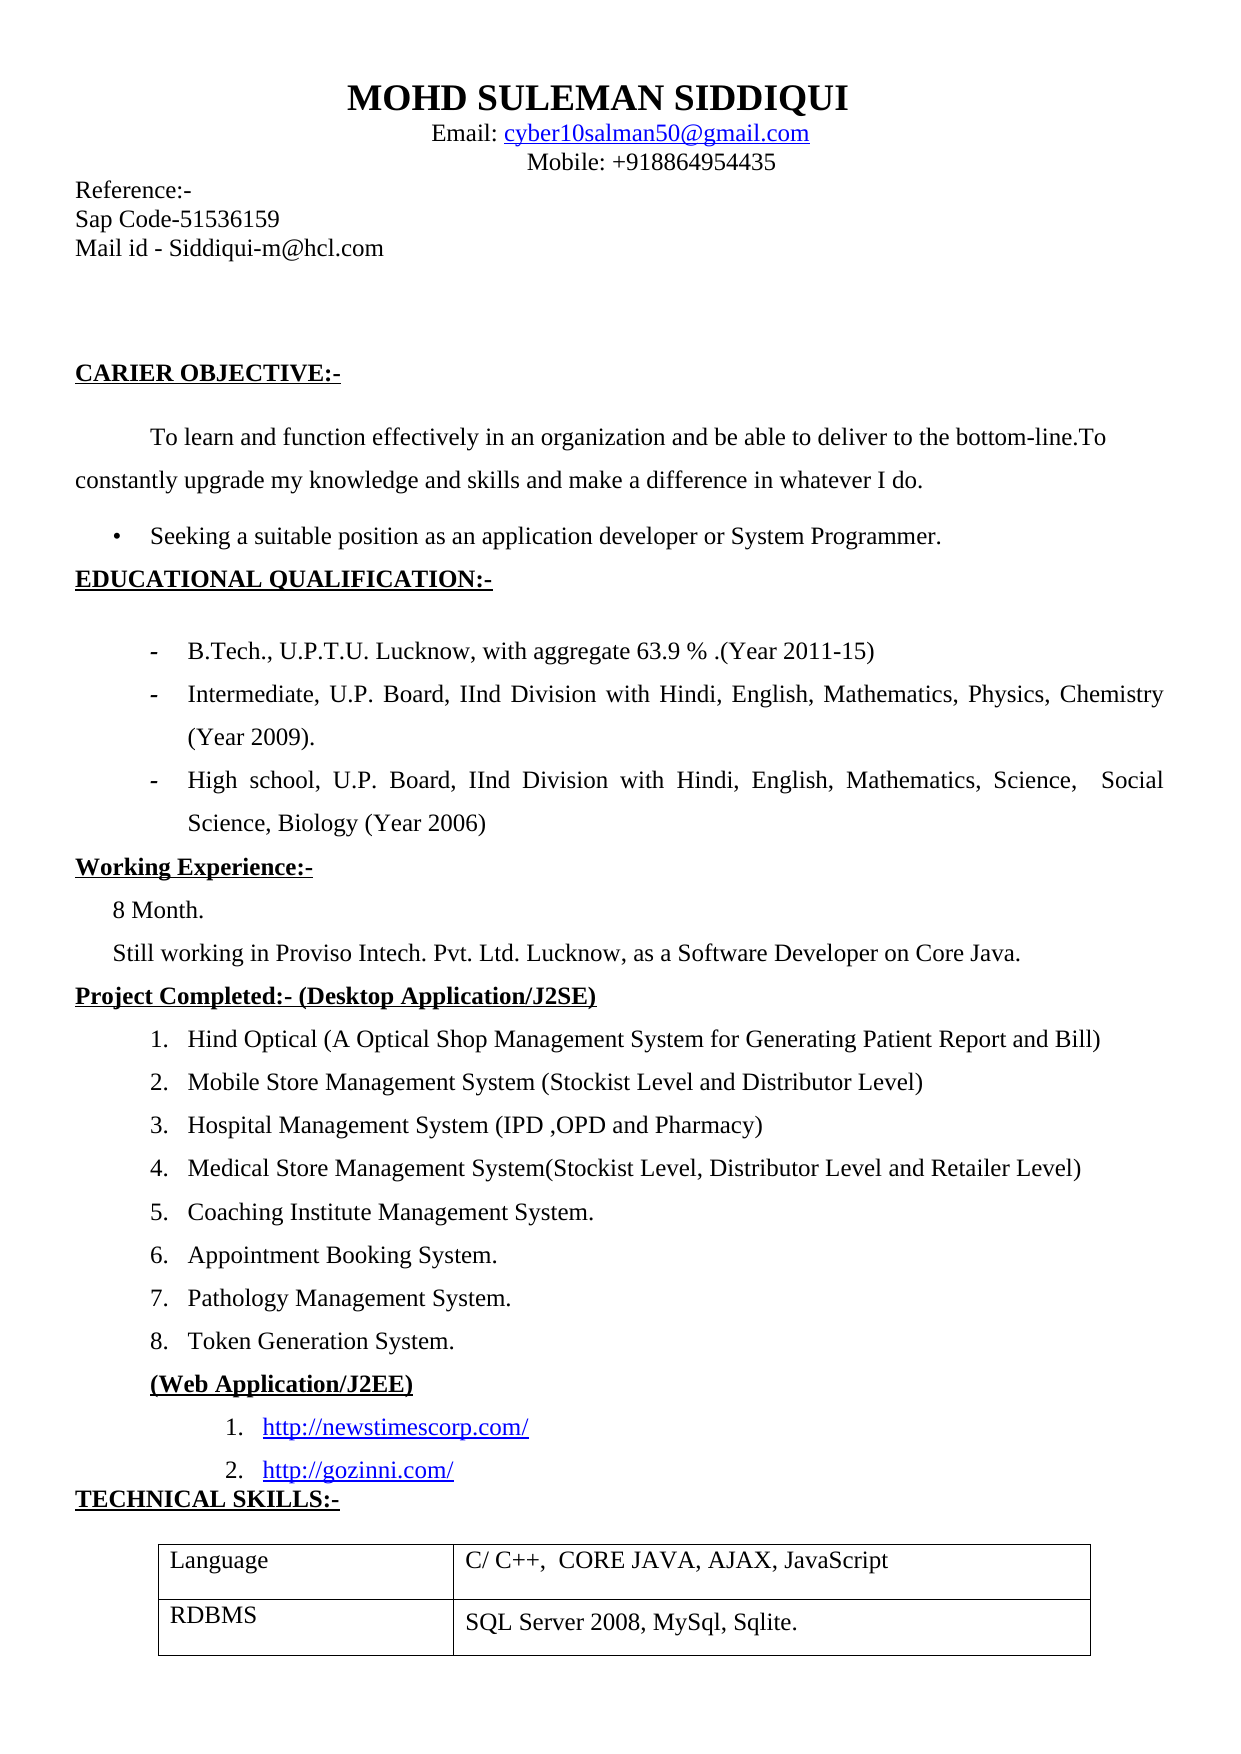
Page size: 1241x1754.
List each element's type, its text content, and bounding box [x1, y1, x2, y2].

text Reference:- [75, 176, 1165, 204]
list Mobile Store Management System (Stockist Level and Distributor Level) [150, 1067, 1165, 1096]
text To learn and function effectively in an organization and be able to deliver to the bottom-line.To constantly upgrade my knowledge and skills and make a difference in whatever I do. [75, 422, 1165, 494]
list Token Generation System. [150, 1326, 1165, 1355]
table_cell RDBMS [159, 1600, 453, 1655]
text Sap Code-51536159 [75, 204, 1165, 233]
table_cell SQL Server 2008, MySql, Sqlite. [454, 1600, 1090, 1655]
text Email: cyber10salman50@gmail.com [75, 118, 1165, 147]
text TECHNICAL SKILLS:- [75, 1484, 1165, 1513]
text Mail id - Siddiqui-m@hcl.com [75, 233, 1165, 262]
table_header Language [159, 1545, 453, 1599]
list Appointment Booking System. [150, 1240, 1165, 1268]
list Medical Store Management System(Stockist Level, Distributor Level and Retailer Level) [150, 1153, 1165, 1182]
text Still working in Proviso Intech. Pvt. Ltd. Lucknow, as a Software Developer on Core Java. [75, 938, 1165, 967]
list Seeking a suitable position as an application developer or System Programmer. [112, 521, 1136, 550]
list Hospital Management System (IPD ,OPD and Pharmacy) [150, 1110, 1165, 1139]
list High school, U.P. Board, IInd Division with Hindi, English, Mathematics, Science, Social Science, Biology (Year 2006) [150, 765, 1165, 837]
text 8 Month. [75, 895, 1165, 923]
list Pathology Management System. [150, 1283, 1165, 1312]
text CARIER OBJECTIVE:- [75, 358, 1165, 386]
text Working Experience:- [75, 852, 1165, 880]
list Hind Optical (A Optical Shop Management System for Generating Patient Report and Bill) [150, 1024, 1165, 1053]
text Project Completed:- (Desktop Application/J2SE) [75, 981, 1165, 1010]
text (Web Application/J2EE) [150, 1369, 1165, 1398]
text Mobile: +918864954435 [75, 147, 1165, 176]
list B.Tech., U.P.T.U. Lucknow, with aggregate 63.9 % .(Year 2011-15) [150, 636, 1165, 665]
table_header C/ C++, CORE JAVA, AJAX, JavaScript [454, 1545, 1090, 1599]
text EDUCATIONAL QUALIFICATION:- [75, 564, 1165, 593]
list http://gozinni.com/ [225, 1455, 1165, 1484]
text MOHD SULEMAN SIDDIQUI [75, 75, 1165, 118]
list Coaching Institute Management System. [150, 1197, 1165, 1225]
list Intermediate, U.P. Board, IInd Division with Hindi, English, Mathematics, Physics, Chemistry (Year 2009). [150, 679, 1165, 751]
list http://newstimescorp.com/ [225, 1412, 1165, 1441]
